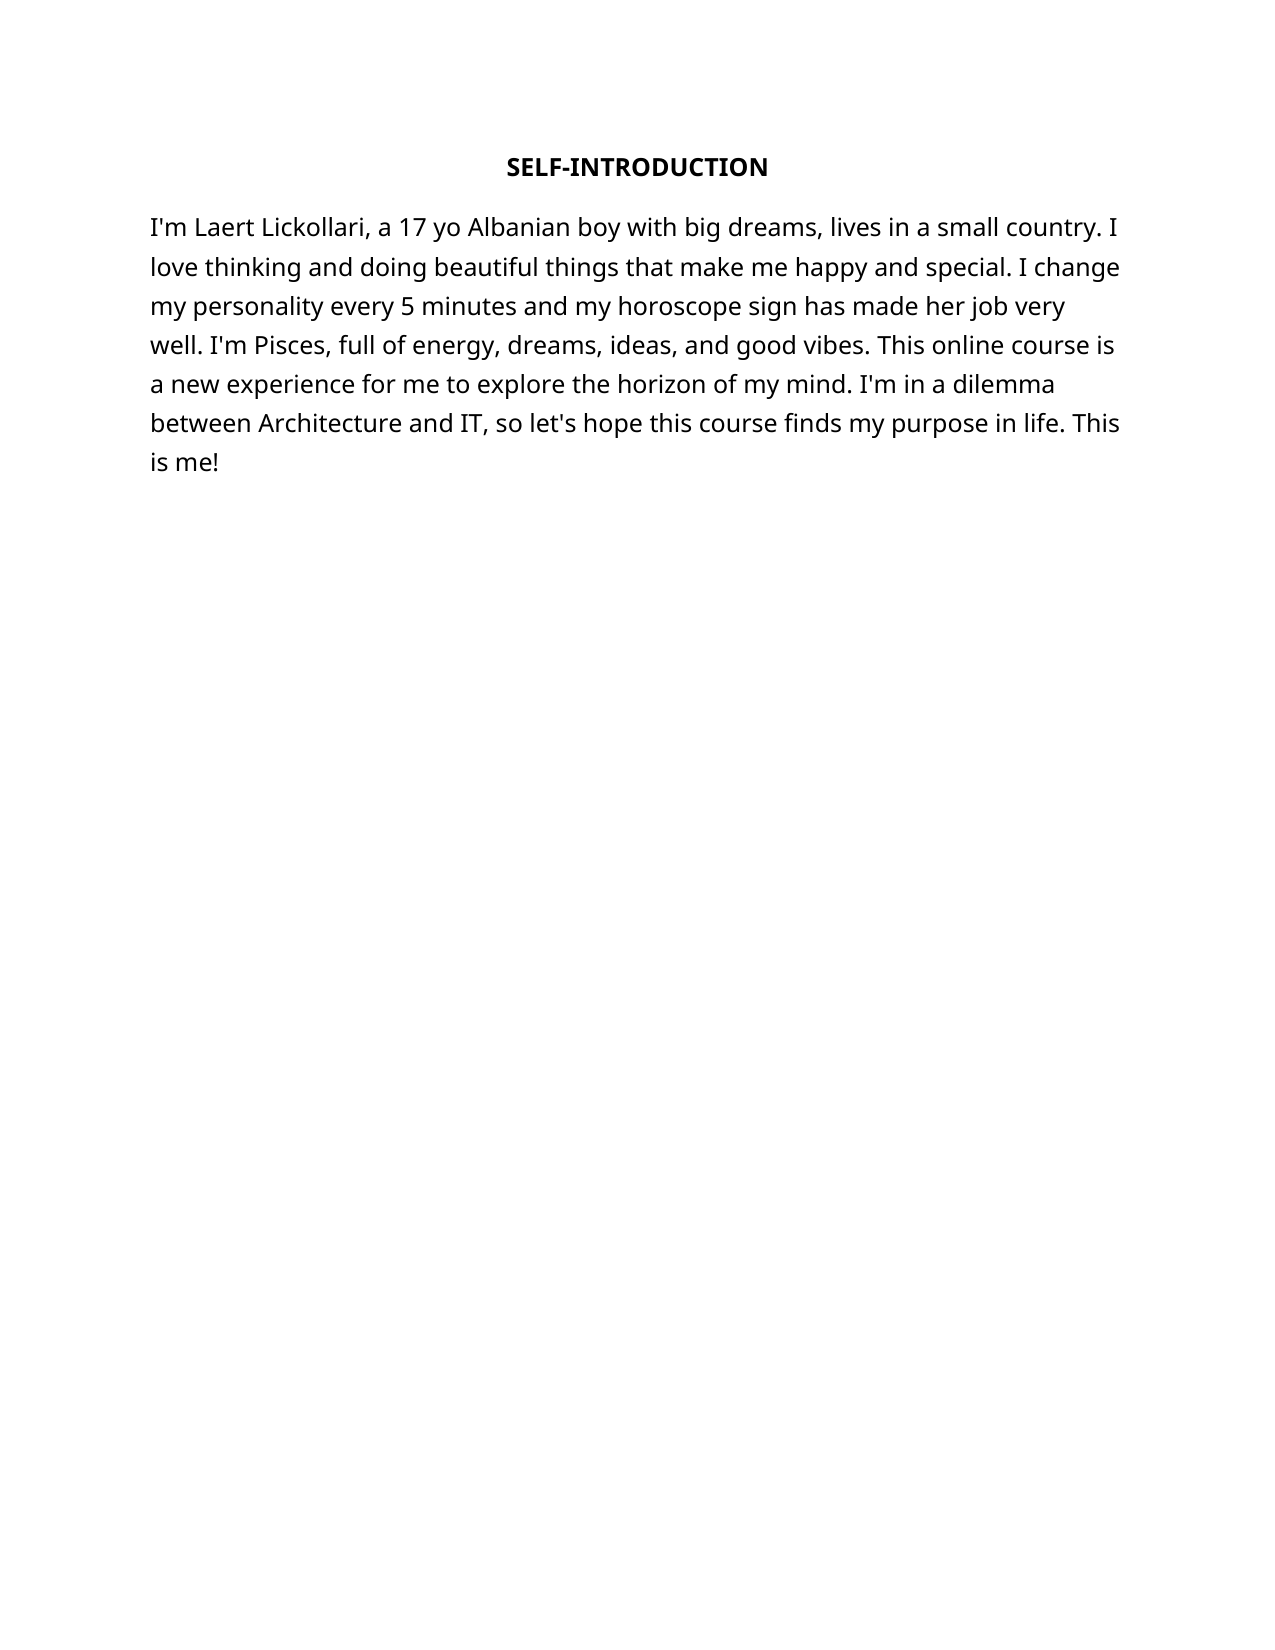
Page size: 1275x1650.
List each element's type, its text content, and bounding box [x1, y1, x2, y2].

text SELF-INTRODUCTION [150, 150, 1125, 184]
text I'm Laert Lickollari, a 17 yo Albanian boy with big dreams, lives in a small country. I love thinking and doing beautiful things that make me happy and special. I change my personality every 5 minutes and my horoscope sign has made her job very well. I'm Pisces, full of energy, dreams, ideas, and good vibes. This online course is a new experience for me to explore the horizon of my mind. I'm in a dilemma between Architecture and IT, so let's hope this course finds my purpose in life. This is me! [150, 210, 1125, 479]
